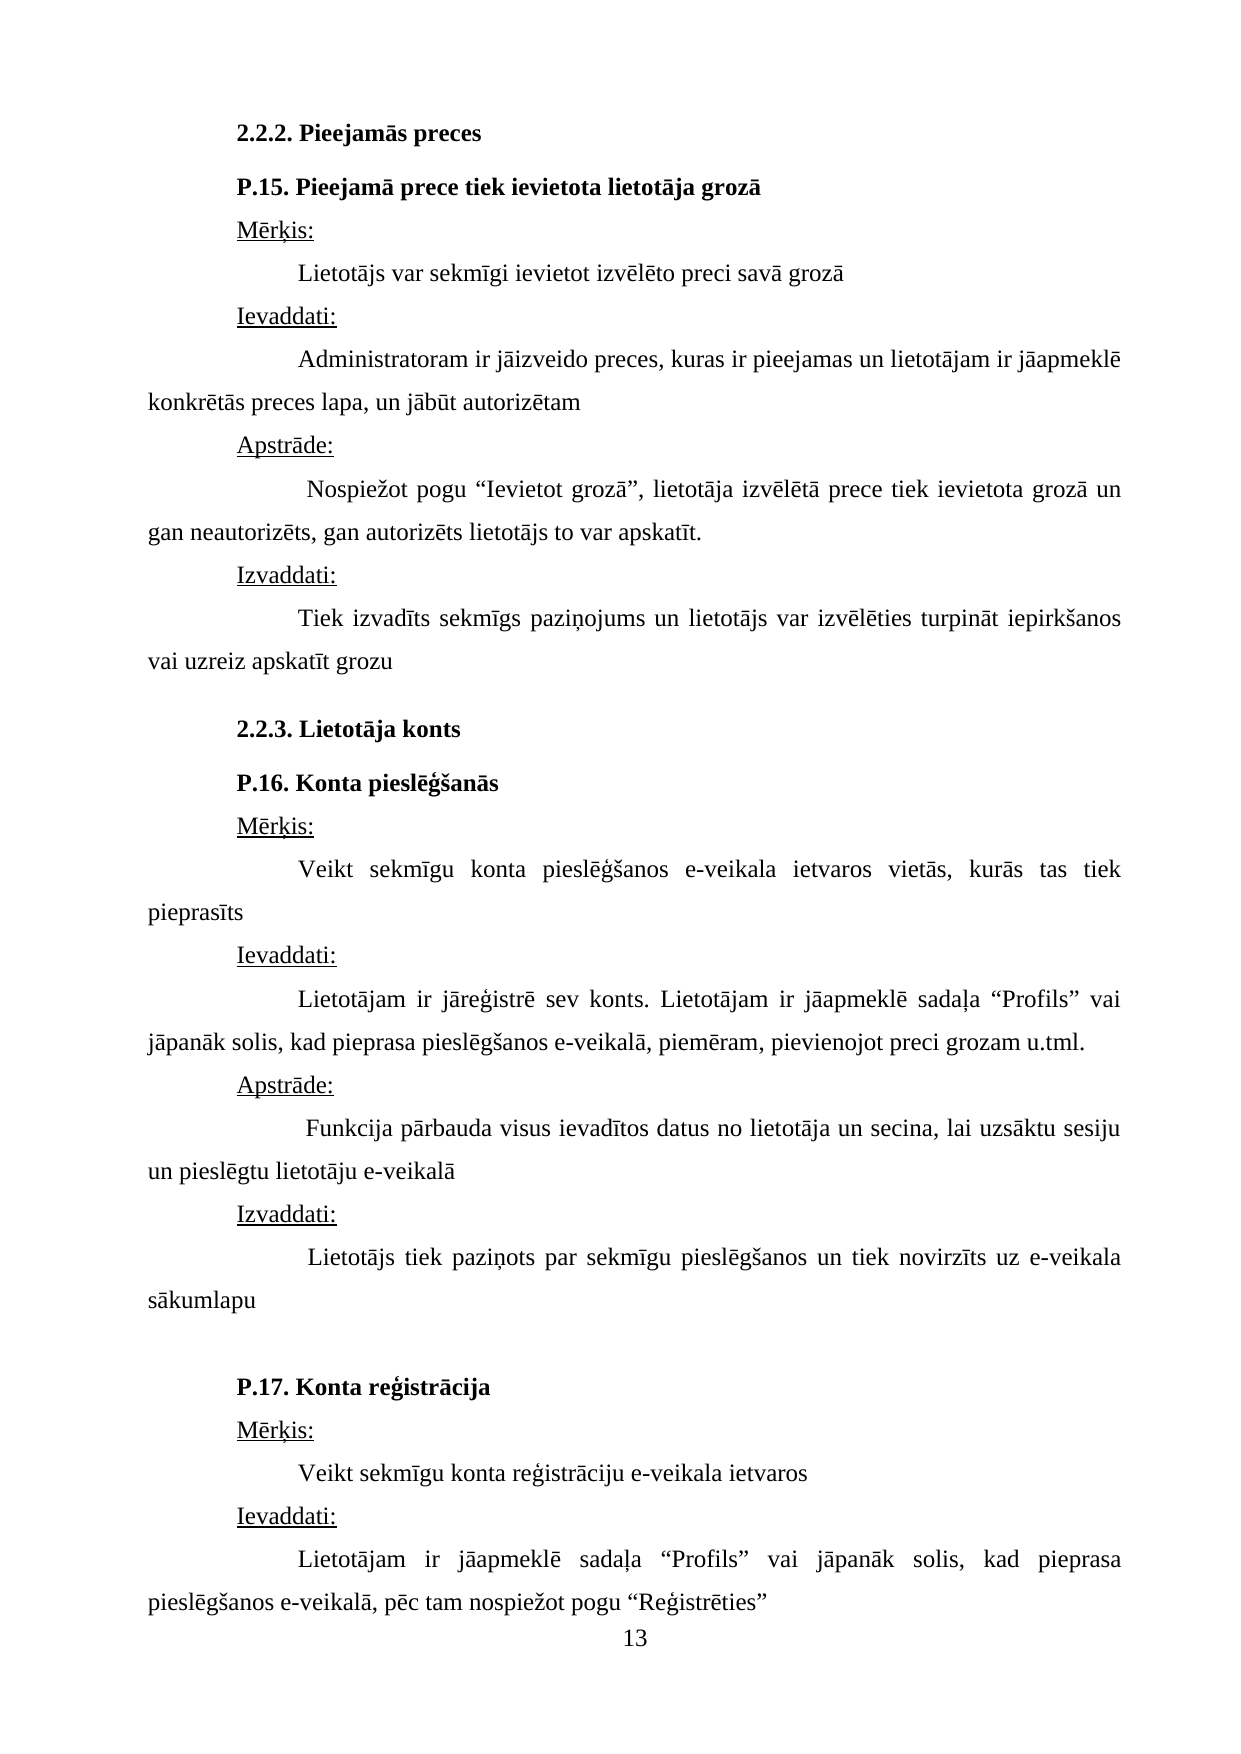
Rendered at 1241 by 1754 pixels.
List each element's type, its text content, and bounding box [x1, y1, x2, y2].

text Funkcija pārbauda visus ievadītos datus no lietotāja un secina, lai uzsāktu sesiju un pieslēgtu lietotāju e-veikalā [148, 1113, 1122, 1185]
text Lietotājs tiek paziņots par sekmīgu pieslēgšanos un tiek novirzīts uz e-veikala sākumlapu [148, 1242, 1122, 1314]
text Apstrāde: [148, 1070, 1122, 1099]
subtitle 2.2.2. Pieejamās preces [161, 118, 1122, 147]
text Ievaddati: [148, 941, 1122, 969]
text P.17. Konta reģistrācija [148, 1372, 1122, 1401]
text Veikt sekmīgu konta reģistrāciju e-veikala ietvaros [209, 1458, 1122, 1487]
text P.16. Konta pieslēģšanās [148, 768, 1122, 797]
text Mērķis: [148, 1415, 1122, 1444]
text Lietotājam ir jāreģistrē sev konts. Lietotājam ir jāapmeklē sadaļa “Profils” vai jāpanāk solis, kad pieprasa pieslēgšanos e-veikalā, piemēram, pievienojot preci grozam u.tml. [148, 984, 1122, 1056]
text Izvaddati: [148, 1199, 1122, 1228]
text Apstrāde: [148, 431, 1122, 459]
text Mērķis: [148, 215, 1122, 244]
text Ievaddati: [148, 301, 1122, 330]
text Tiek izvadīts sekmīgs paziņojums un lietotājs var izvēlēties turpināt iepirkšanos vai uzreiz apskatīt grozu [148, 603, 1122, 675]
text Izvaddati: [148, 560, 1122, 589]
text Lietotājam ir jāapmeklē sadaļa “Profils” vai jāpanāk solis, kad pieprasa pieslēgšanos e-veikalā, pēc tam nospiežot pogu “Reģistrēties” [148, 1544, 1122, 1616]
text Ievaddati: [148, 1501, 1122, 1530]
text Administratoram ir jāizveido preces, kuras ir pieejamas un lietotājam ir jāapmeklē konkrētās preces lapa, un jābūt autorizētam [148, 344, 1122, 416]
text Lietotājs var sekmīgi ievietot izvēlēto preci savā grozā [148, 258, 1122, 287]
text Mērķis: [148, 811, 1122, 840]
text P.15. Pieejamā prece tiek ievietota lietotāja grozā [148, 172, 1122, 201]
text Nospiežot pogu “Ievietot grozā”, lietotāja izvēlētā prece tiek ievietota grozā un gan neautorizēts, gan autorizēts lietotājs to var apskatīt. [148, 474, 1122, 546]
subtitle 2.2.3. Lietotāja konts [161, 714, 1122, 743]
text Veikt sekmīgu konta pieslēģšanos e-veikala ietvaros vietās, kurās tas tiek pieprasīts [148, 854, 1122, 926]
